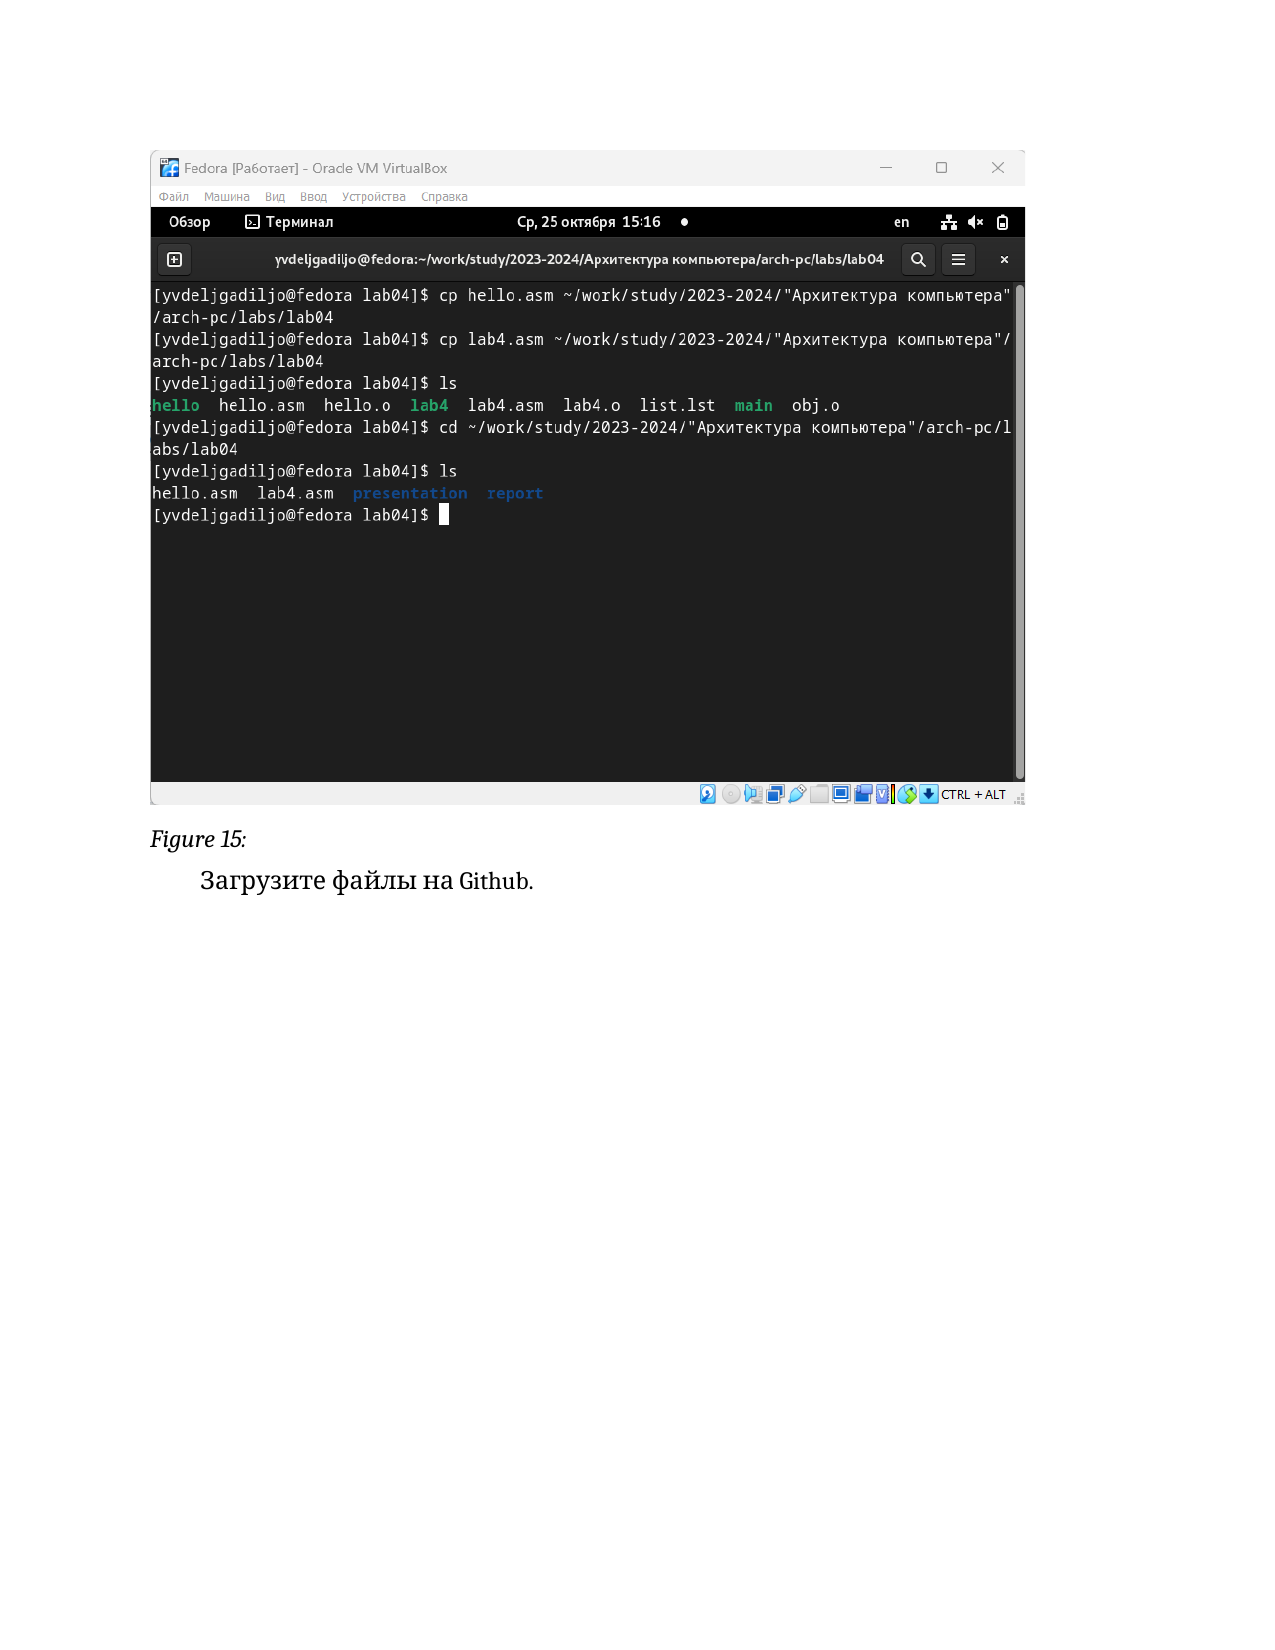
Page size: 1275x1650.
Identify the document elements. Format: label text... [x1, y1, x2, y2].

text Загрузите файлы на Github. [200, 867, 1075, 895]
text Figure 15: [150, 825, 1125, 854]
picture [150, 150, 1025, 805]
